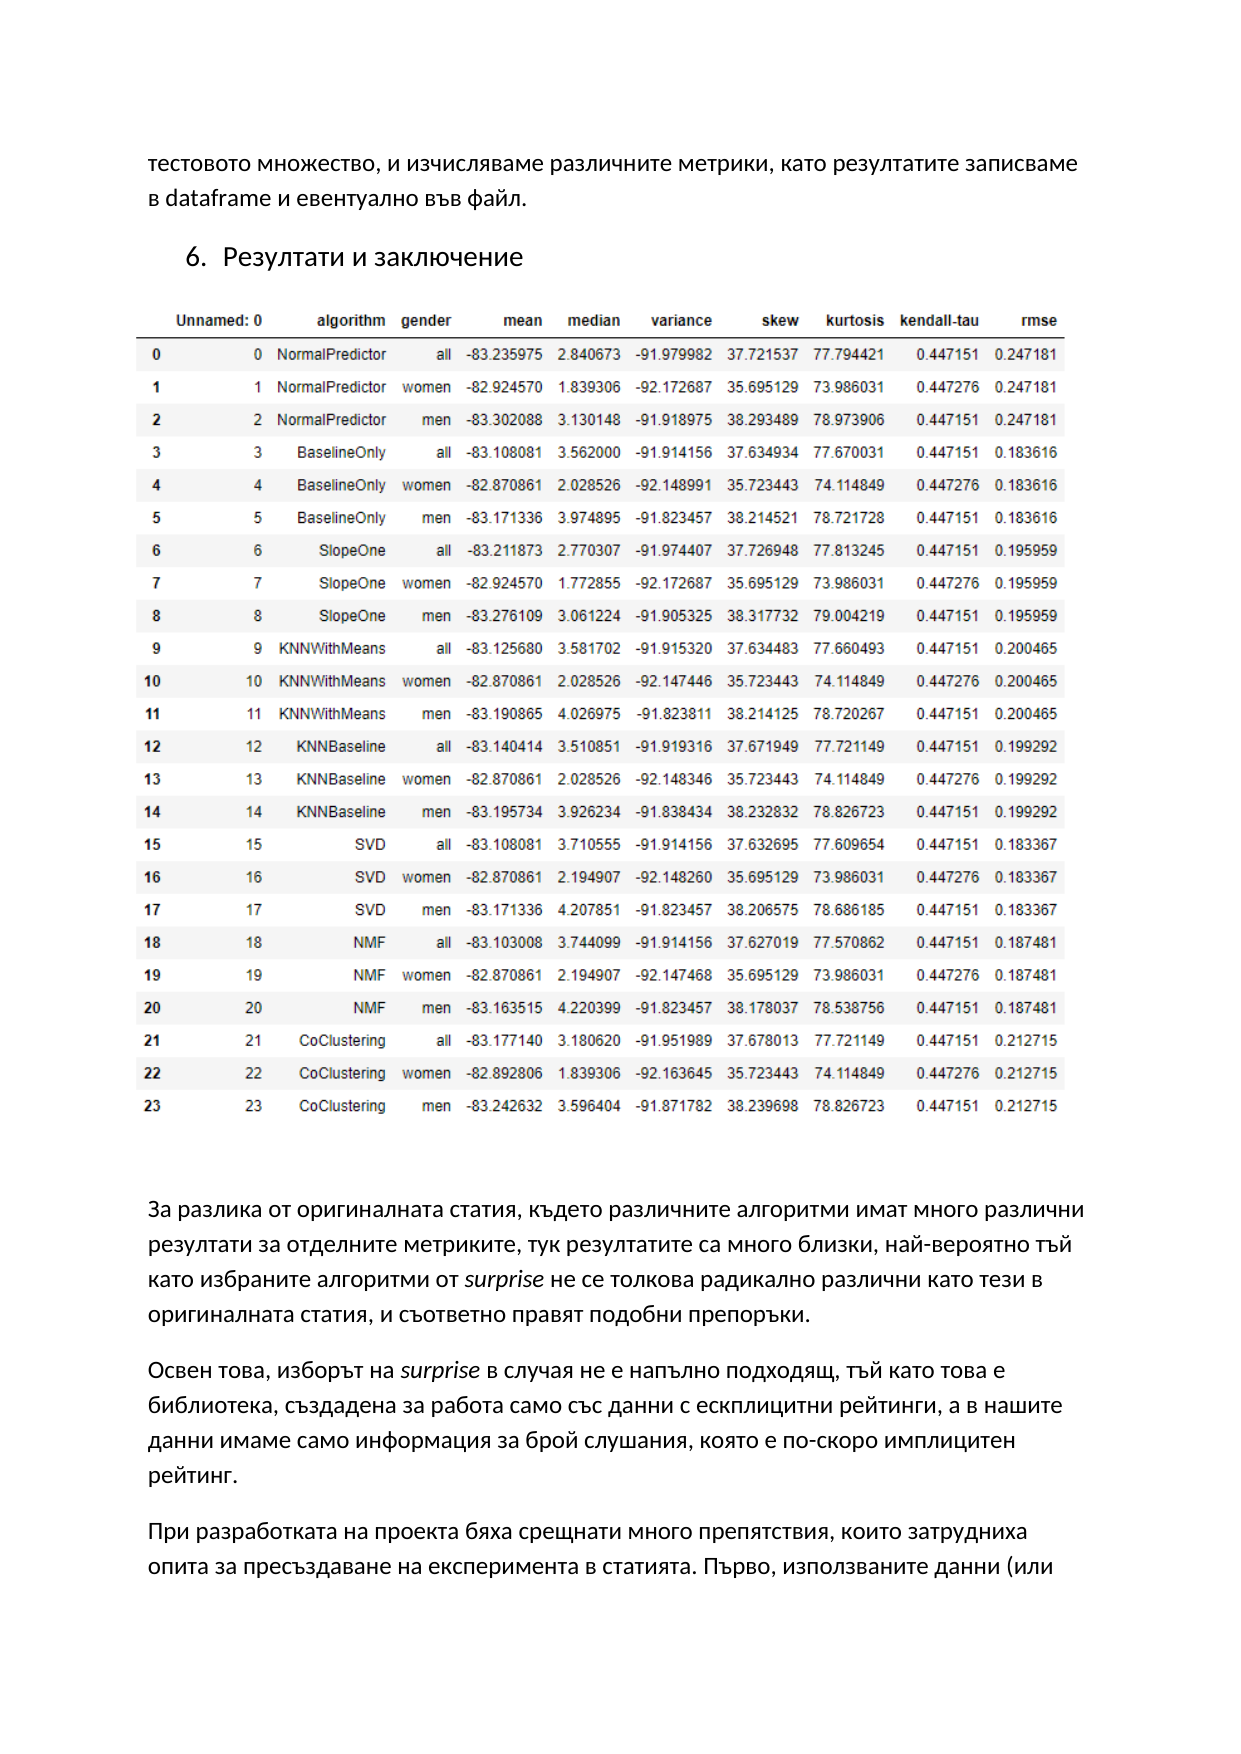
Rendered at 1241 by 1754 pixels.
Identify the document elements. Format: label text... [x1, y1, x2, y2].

picture [130, 287, 1076, 1139]
text Освен това, изборът на surprise в случая не е напълно подходящ, тъй като това е библиотека, създадена за работа само със данни с ескплицитни рейтинги, а в нашите данни имаме само информация за брой слушания, която е по-скоро имплицитен рейтинг. [148, 1354, 1093, 1490]
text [148, 1515, 1093, 1581]
text За разлика от оригиналната статия, където различните алгоритми имат много различни резултати за отделните метриките, тук резултатите са много близки, най-вероятно тъй като избраните алгоритми от surprise не се толкова радикално различни като тези в оригиналната статия, и съответно правят подобни препоръки. [148, 1193, 1093, 1329]
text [148, 148, 1093, 213]
list Резултати и заключение [185, 238, 1093, 274]
